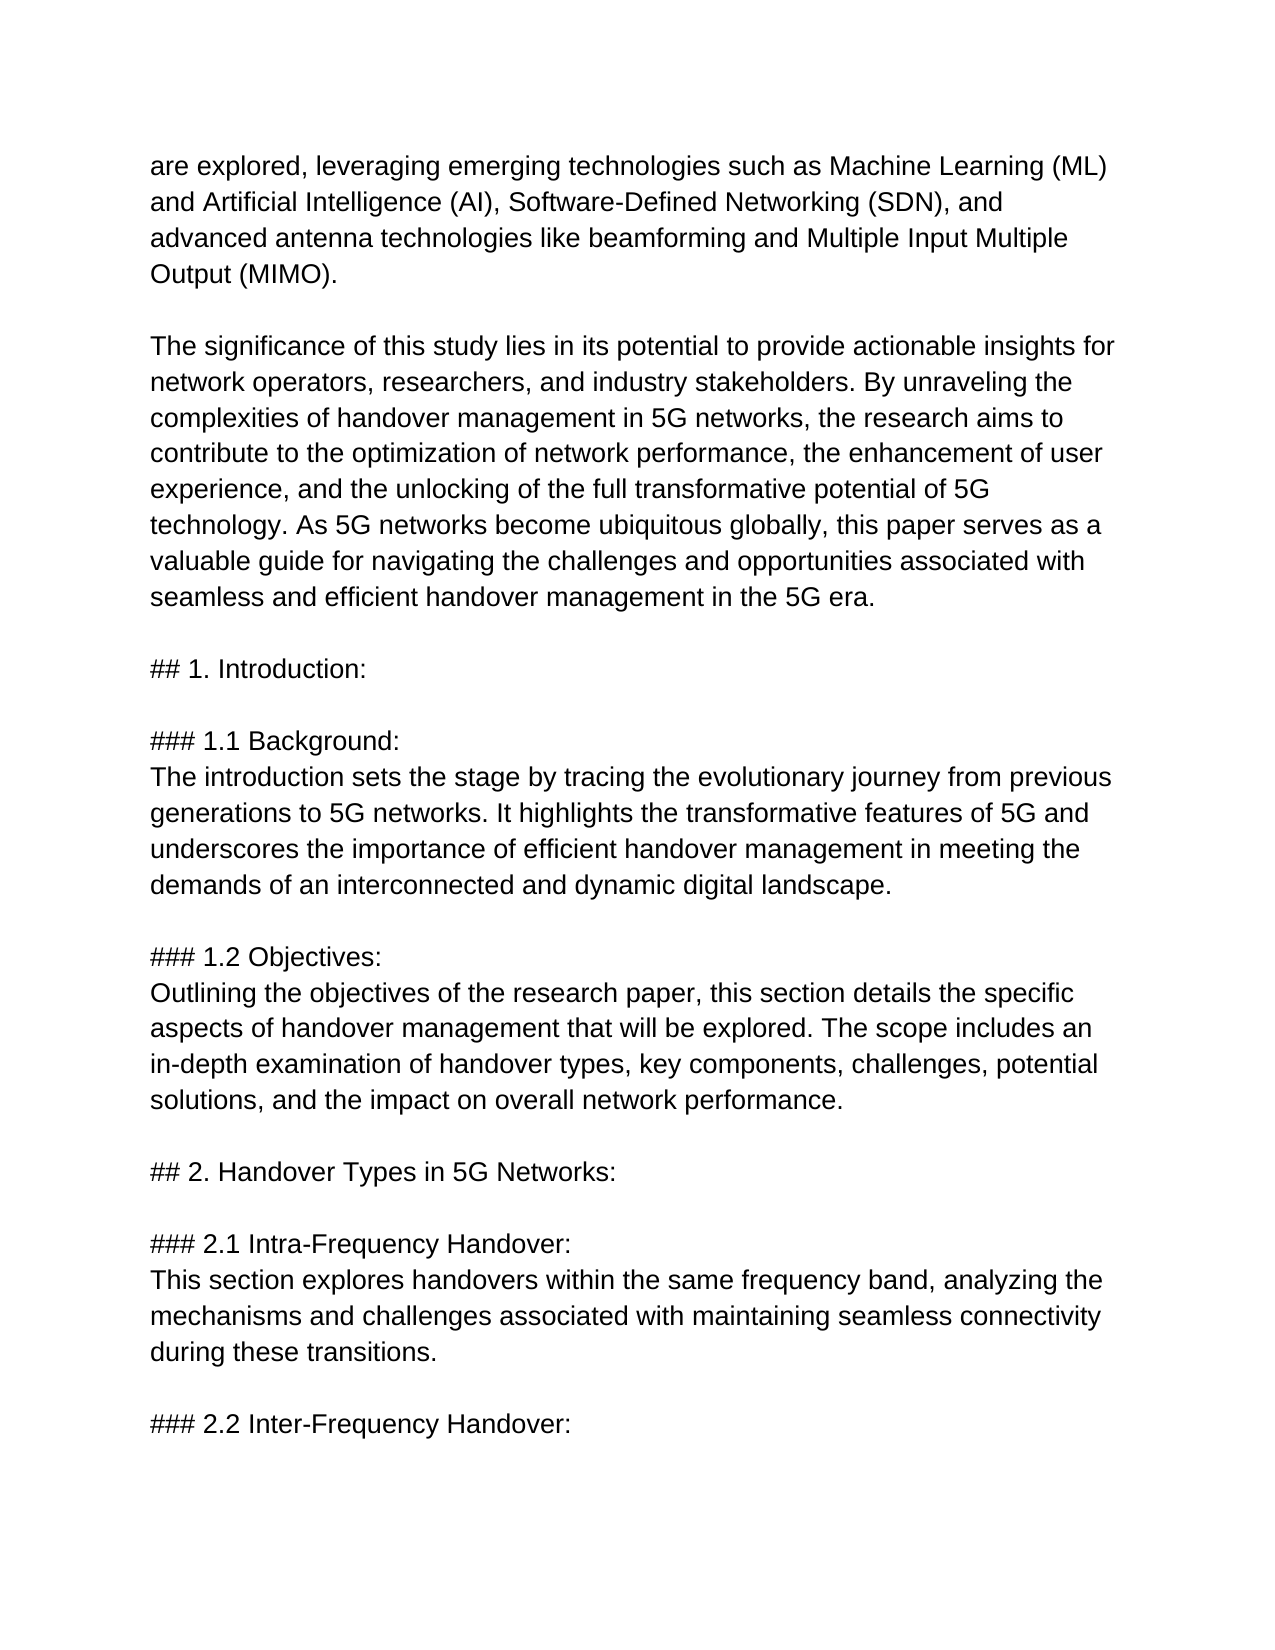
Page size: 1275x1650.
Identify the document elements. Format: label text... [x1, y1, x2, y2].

text The significance of this study lies in its potential to provide actionable insights for network operators, researchers, and industry stakeholders. By unraveling the complexities of handover management in 5G networks, the research aims to contribute to the optimization of network performance, the enhancement of user experience, and the unlocking of the full transformative potential of 5G technology. As 5G networks become ubiquitous globally, this paper serves as a valuable guide for navigating the challenges and opportunities associated with seamless and efficient handover management in the 5G era. [150, 330, 1125, 612]
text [150, 150, 1125, 289]
text ### 1.1 Background: [150, 725, 1125, 756]
text ### 1.2 Objectives: [150, 941, 1125, 972]
text ### 2.2 Inter-Frequency Handover: [150, 1408, 1125, 1439]
text The introduction sets the stage by tracing the evolutionary journey from previous generations to 5G networks. It highlights the transformative features of 5G and underscores the importance of efficient handover management in meeting the demands of an interconnected and dynamic digital landscape. [150, 761, 1125, 900]
text This section explores handovers within the same frequency band, analyzing the mechanisms and challenges associated with maintaining seamless connectivity during these transitions. [150, 1264, 1125, 1367]
text Outlining the objectives of the research paper, this section details the specific aspects of handover management that will be explored. The scope includes an in-depth examination of handover types, key components, challenges, potential solutions, and the impact on overall network performance. [150, 977, 1125, 1116]
text ## 2. Handover Types in 5G Networks: [150, 1156, 1125, 1187]
text ## 1. Introduction: [150, 653, 1125, 684]
text ### 2.1 Intra-Frequency Handover: [150, 1228, 1125, 1259]
